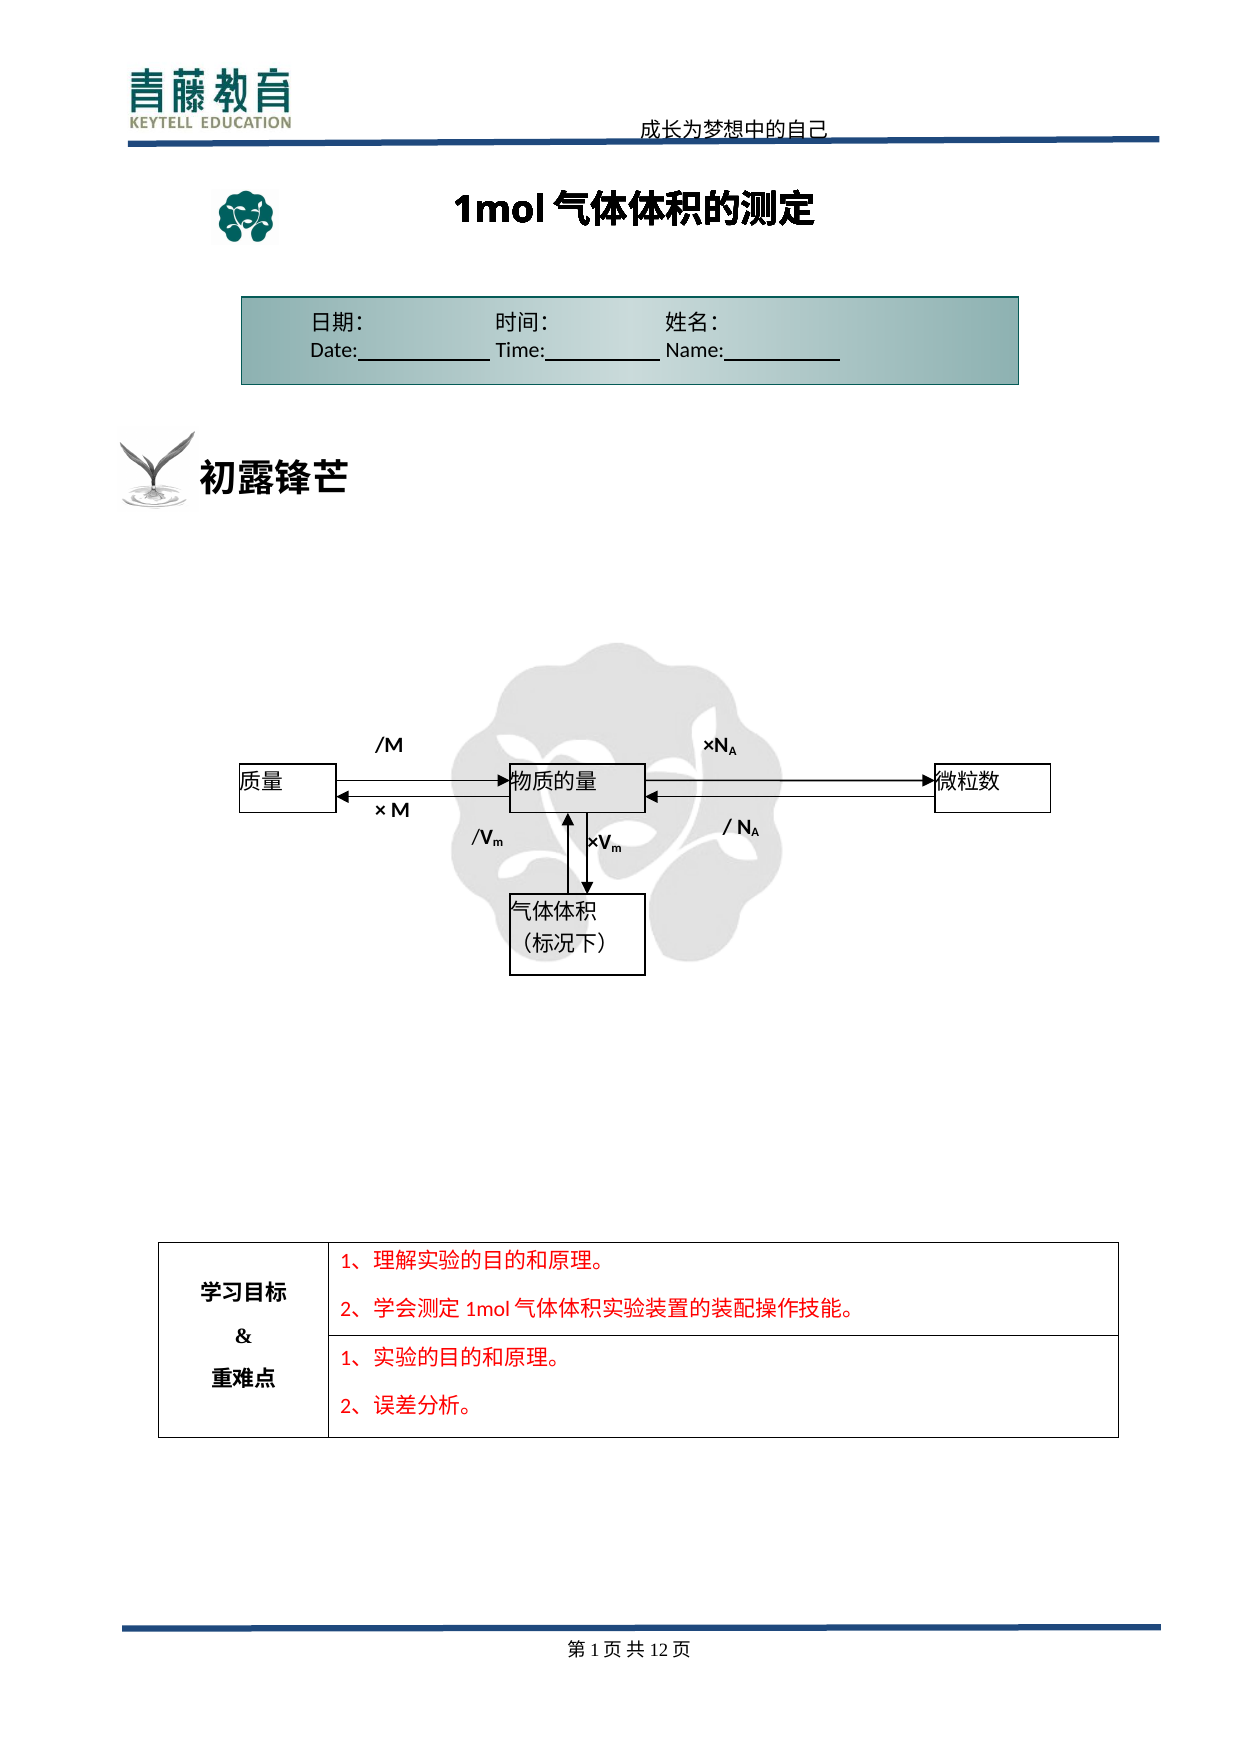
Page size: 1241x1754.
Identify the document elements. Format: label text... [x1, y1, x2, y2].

table_header 1、理解实验的目的和原理。 2、学会测定1mol气体体积实验装置的装配操作技能。 [329, 1243, 1118, 1335]
title 初露锋芒 [117, 426, 1159, 524]
table_header 学习目标 & 重难点 [159, 1243, 328, 1437]
picture [113, 51, 303, 134]
table_cell 1、实验的目的和原理。 2、误差分析。 [329, 1336, 1118, 1437]
